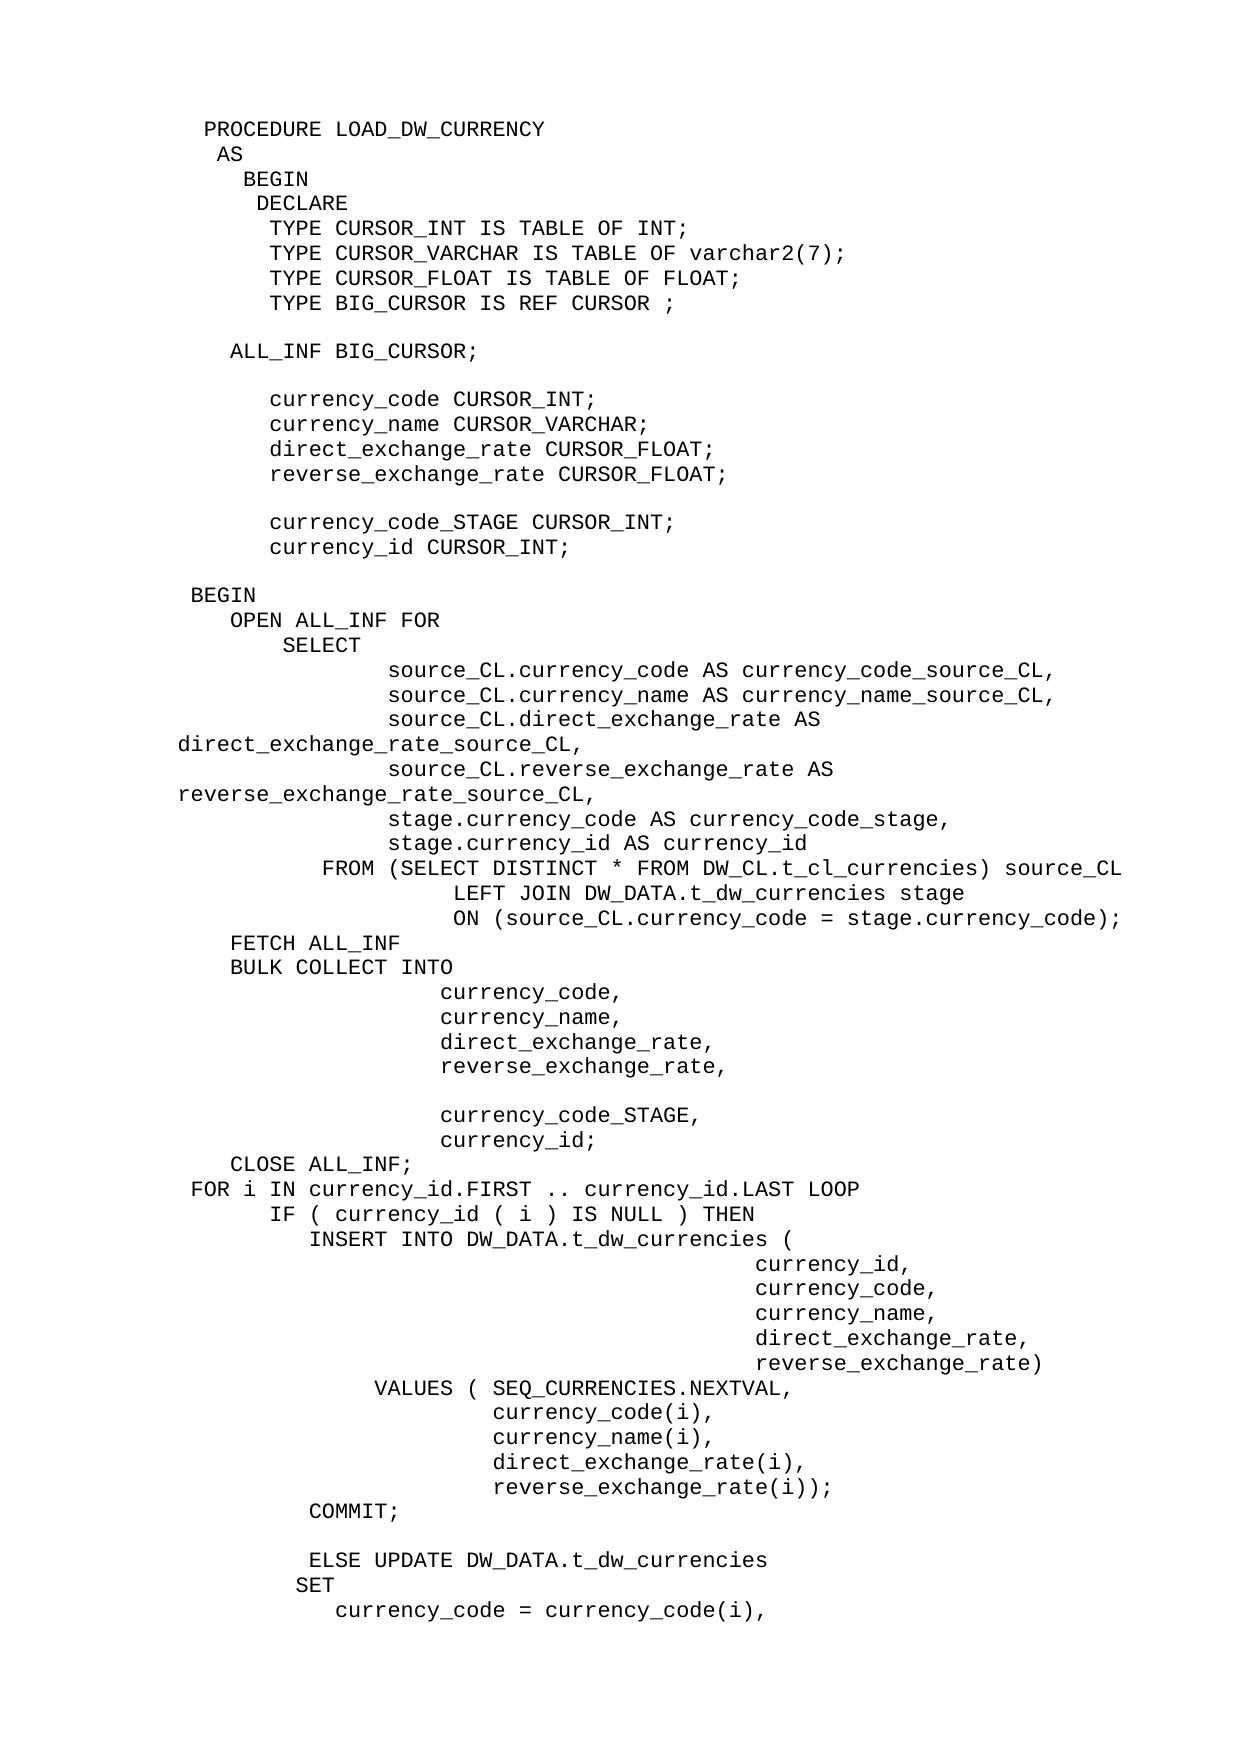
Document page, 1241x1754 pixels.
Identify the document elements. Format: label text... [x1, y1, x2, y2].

text direct_exchange_rate, [177, 1327, 1152, 1352]
text FOR i IN currency_id.FIRST .. currency_id.LAST LOOP [177, 1178, 1152, 1203]
text ELSE UPDATE DW_DATA.t_dw_currencies [177, 1549, 1152, 1574]
text DECLARE [177, 192, 1152, 217]
text TYPE CURSOR_VARCHAR IS TABLE OF varchar2(7); [177, 242, 1152, 267]
text direct_exchange_rate(i), [177, 1451, 1152, 1476]
text source_CL.currency_code AS currency_code_source_CL, [177, 659, 1152, 684]
text BEGIN [177, 168, 1152, 192]
text stage.currency_code AS currency_code_stage, [177, 808, 1152, 832]
text LEFT JOIN DW_DATA.t_dw_currencies stage [177, 882, 1152, 907]
text SELECT [177, 634, 1152, 659]
text OPEN ALL_INF FOR [177, 609, 1152, 634]
text INSERT INTO DW_DATA.t_dw_currencies ( [177, 1228, 1152, 1253]
text currency_code(i), [177, 1402, 1152, 1426]
text currency_id CURSOR_INT; [177, 536, 1152, 561]
text CLOSE ALL_INF; [177, 1154, 1152, 1178]
text TYPE CURSOR_FLOAT IS TABLE OF FLOAT; [177, 267, 1152, 292]
text currency_name, [177, 1302, 1152, 1327]
text reverse_exchange_rate, [177, 1056, 1152, 1080]
text currency_name, [177, 1006, 1152, 1031]
text reverse_exchange_rate CURSOR_FLOAT; [177, 463, 1152, 488]
text currency_name CURSOR_VARCHAR; [177, 413, 1152, 438]
text currency_code_STAGE, [177, 1104, 1152, 1129]
text IF ( currency_id ( i ) IS NULL ) THEN [177, 1203, 1152, 1228]
text SET [177, 1574, 1152, 1599]
text COMMIT; [177, 1501, 1152, 1526]
text VALUES ( SEQ_CURRENCIES.NEXTVAL, [177, 1377, 1152, 1402]
text currency_code CURSOR_INT; [177, 388, 1152, 413]
text PROCEDURE LOAD_DW_CURRENCY [177, 118, 1152, 143]
text source_CL.reverse_exchange_rate AS reverse_exchange_rate_source_CL, [177, 758, 1152, 808]
text stage.currency_id AS currency_id [177, 832, 1152, 857]
text AS [177, 143, 1152, 168]
text FETCH ALL_INF [177, 932, 1152, 956]
text currency_code_STAGE CURSOR_INT; [177, 511, 1152, 536]
text reverse_exchange_rate) [177, 1352, 1152, 1377]
text source_CL.currency_name AS currency_name_source_CL, [177, 684, 1152, 708]
text reverse_exchange_rate(i)); [177, 1476, 1152, 1501]
text currency_code, [177, 981, 1152, 1006]
text ALL_INF BIG_CURSOR; [177, 340, 1152, 365]
text currency_id; [177, 1129, 1152, 1154]
text currency_id, [177, 1253, 1152, 1278]
text FROM (SELECT DISTINCT * FROM DW_CL.t_cl_currencies) source_CL [177, 857, 1152, 882]
text source_CL.direct_exchange_rate AS direct_exchange_rate_source_CL, [177, 708, 1152, 758]
text currency_code, [177, 1278, 1152, 1302]
text BEGIN [177, 584, 1152, 609]
text TYPE CURSOR_INT IS TABLE OF INT; [177, 217, 1152, 242]
text ON (source_CL.currency_code = stage.currency_code); [177, 907, 1152, 932]
text direct_exchange_rate, [177, 1031, 1152, 1056]
text currency_code = currency_code(i), [177, 1599, 1152, 1623]
text direct_exchange_rate CURSOR_FLOAT; [177, 438, 1152, 463]
text TYPE BIG_CURSOR IS REF CURSOR ; [177, 292, 1152, 316]
text BULK COLLECT INTO [177, 956, 1152, 981]
text currency_name(i), [177, 1426, 1152, 1451]
